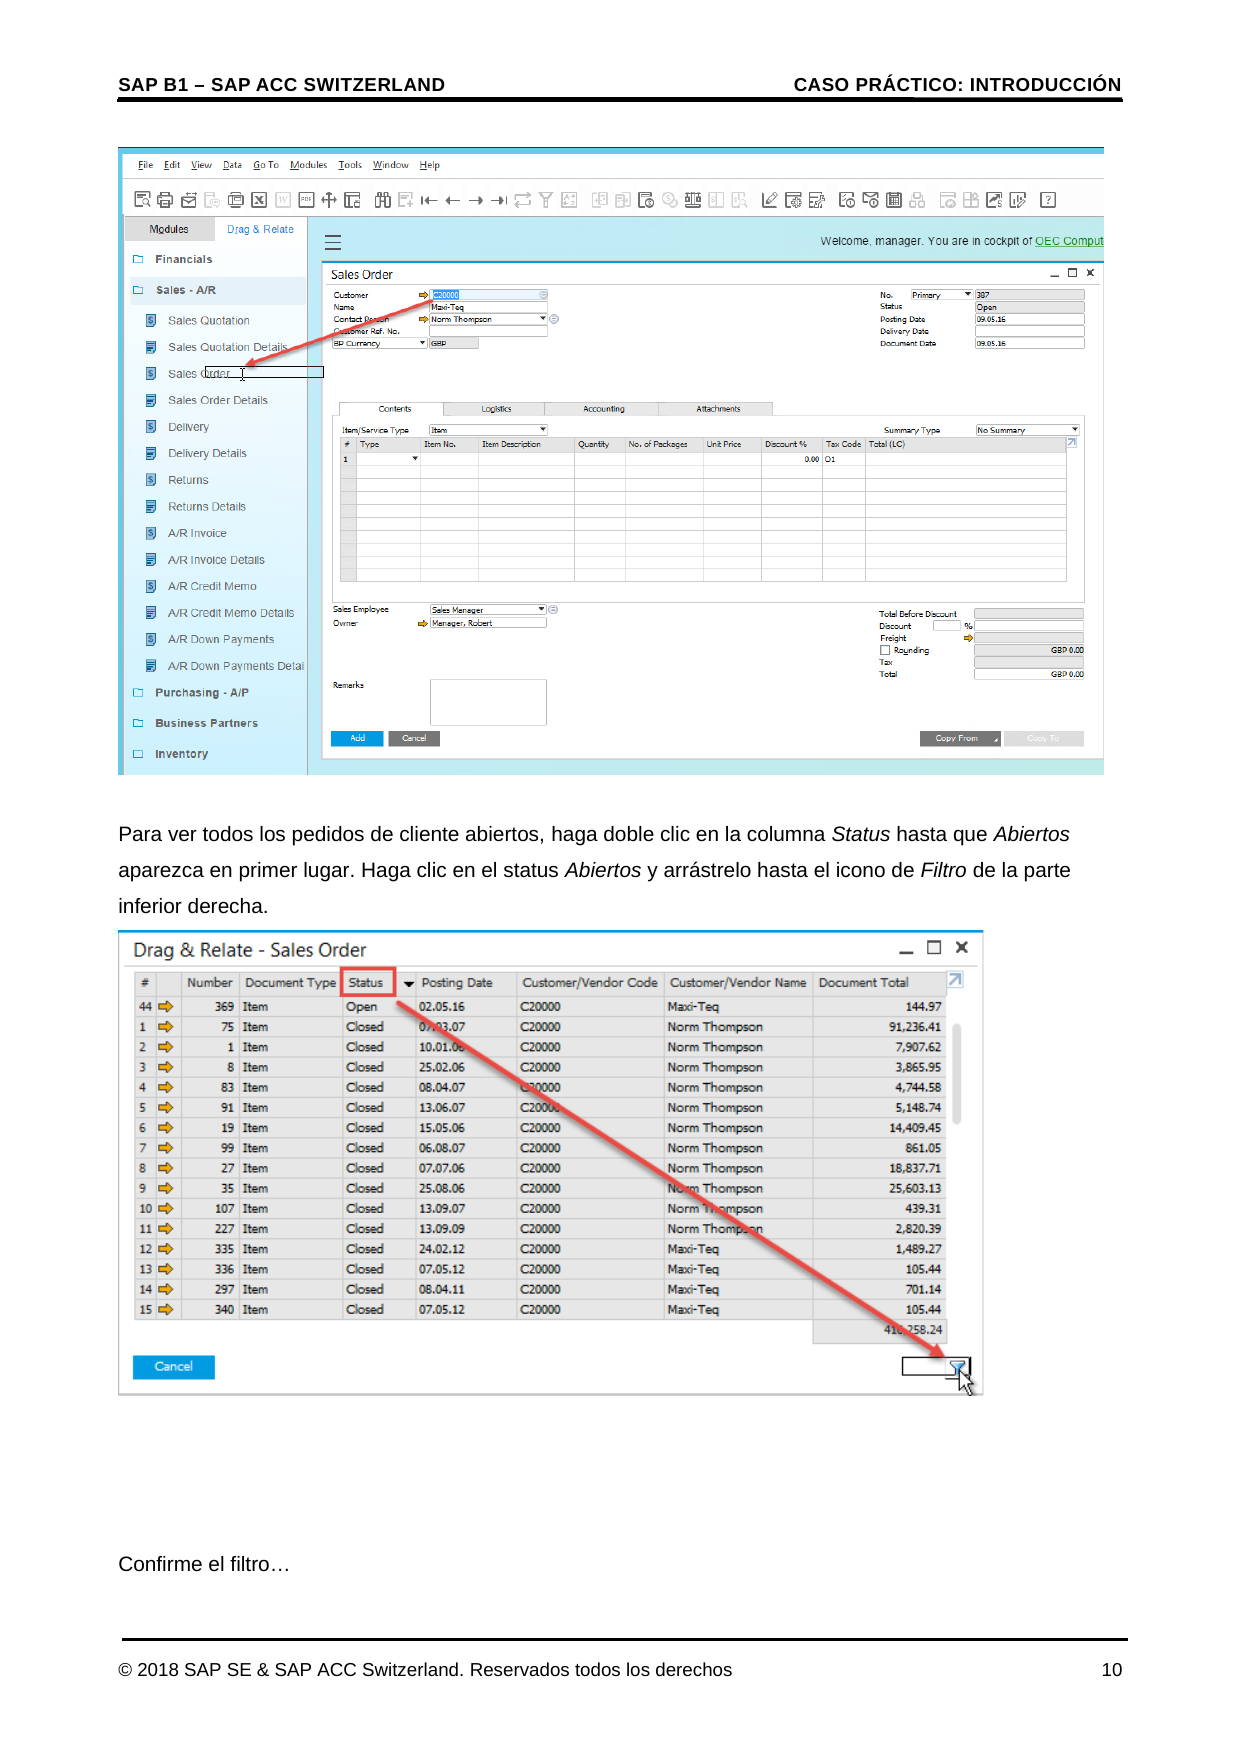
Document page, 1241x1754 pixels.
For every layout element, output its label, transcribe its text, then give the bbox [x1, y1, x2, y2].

picture [118, 933, 984, 1396]
picture [118, 147, 1104, 775]
text Para ver todos los pedidos de cliente abiertos, haga doble clic en la columna Status hasta que Abiertos aparezca en primer lugar. Haga clic en el status Abiertos y arrástrelo hasta el icono de Filtro de la parte inferior derecha. [118, 822, 1122, 918]
text Confirme el filtro… [118, 1552, 1122, 1576]
